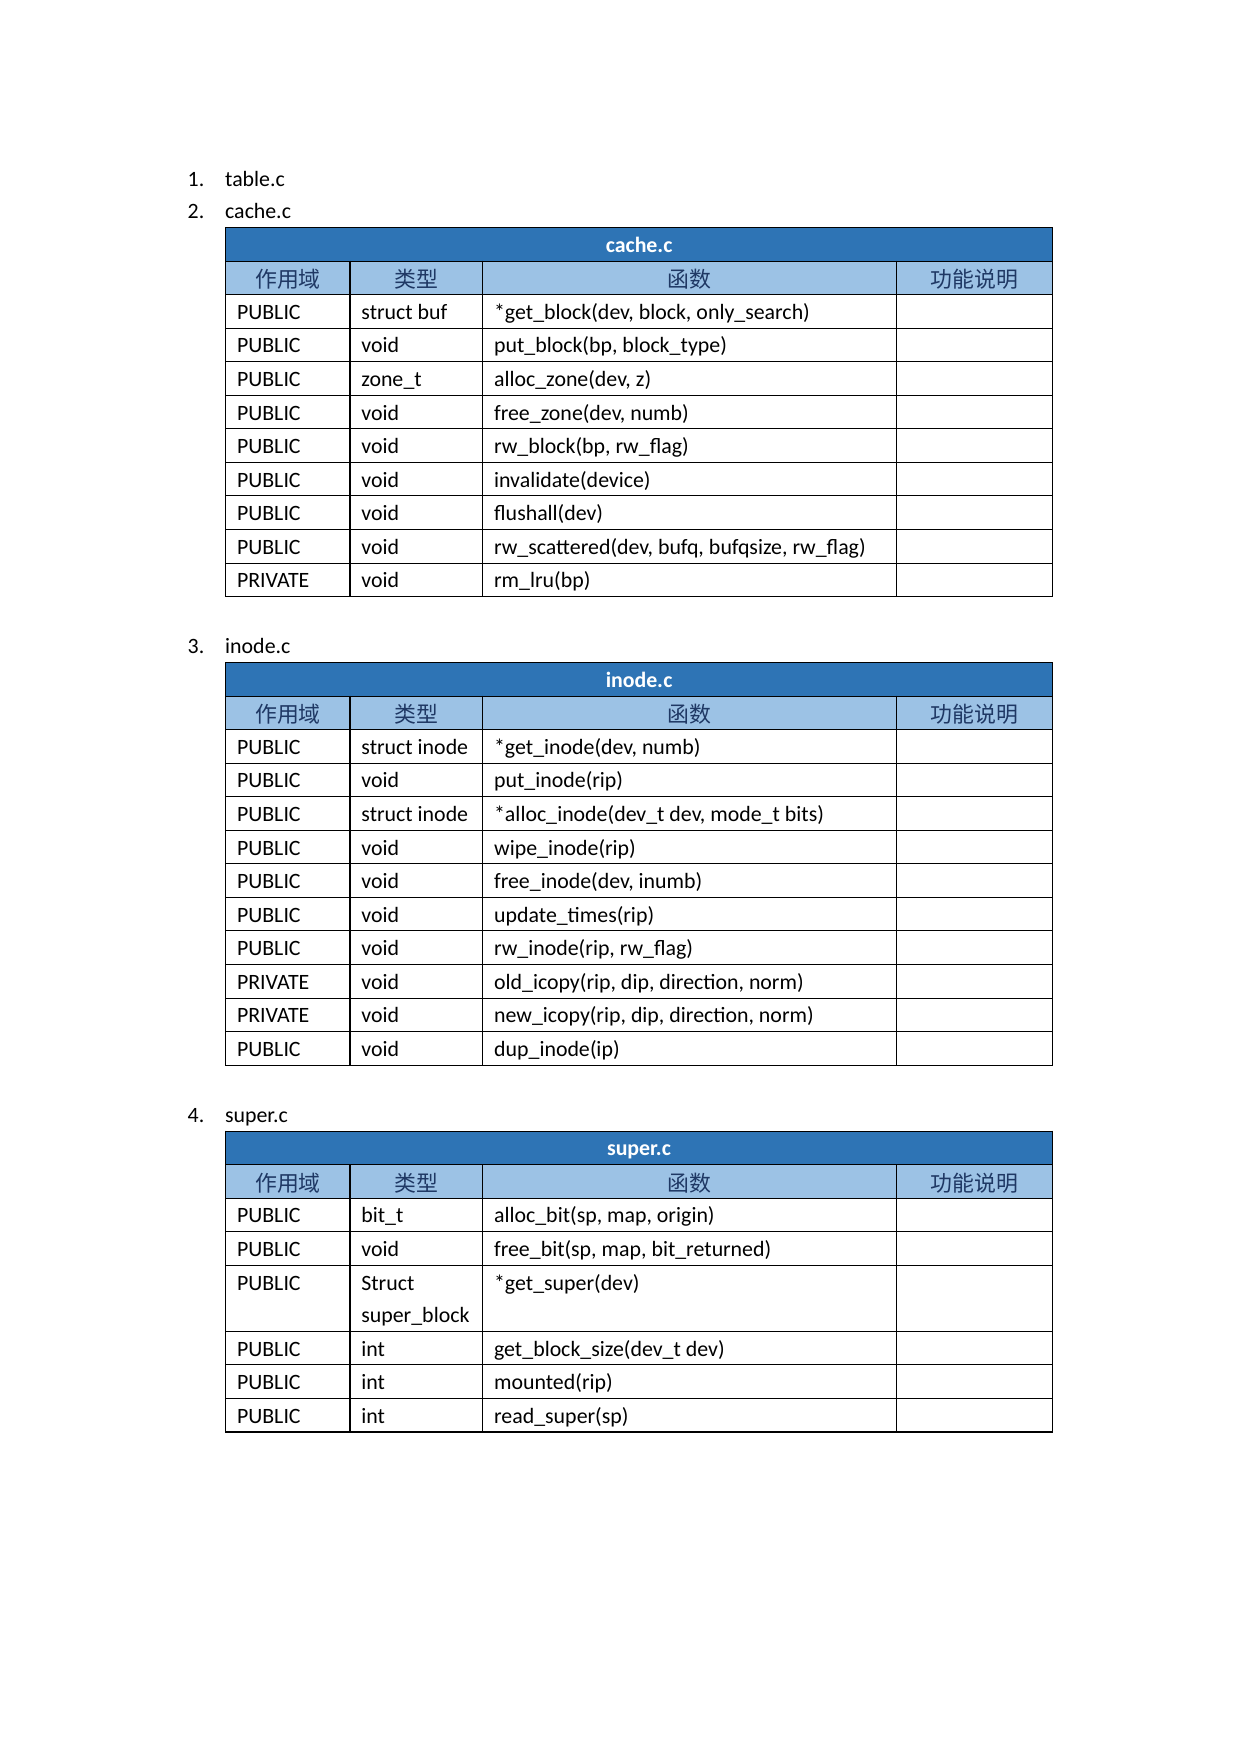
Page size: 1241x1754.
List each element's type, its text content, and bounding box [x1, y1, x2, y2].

table_cell [897, 898, 1052, 930]
table_cell put_block(bp, block_type) [483, 329, 896, 361]
table_cell [897, 831, 1052, 863]
table_cell struct buf [351, 295, 482, 328]
table_cell free_inode(dev, inumb) [483, 864, 896, 897]
table_cell PRIVATE [226, 999, 349, 1031]
table_cell mounted(rip) [483, 1365, 896, 1398]
table_cell void [351, 864, 482, 897]
table_cell PUBLIC [226, 396, 349, 428]
table_cell void [351, 564, 482, 596]
table_cell invalidate(device) [483, 463, 896, 495]
table_cell *alloc_inode(dev_t dev, mode_t bits) [483, 797, 896, 830]
table_cell PUBLIC [226, 463, 349, 495]
table_cell [897, 730, 1052, 763]
table_cell *get_block(dev, block, only_search) [483, 295, 896, 328]
table_cell rw_block(bp, rw_flag) [483, 429, 896, 462]
table_cell PUBLIC [226, 362, 349, 395]
table_cell [897, 965, 1052, 997]
table_cell PUBLIC [226, 295, 349, 328]
table_cell PUBLIC [226, 931, 349, 964]
table_cell void [351, 329, 482, 361]
table_cell PUBLIC [226, 530, 349, 562]
list inode.c [187, 629, 1053, 662]
table_cell [897, 496, 1052, 529]
table_cell rm_lru(bp) [483, 564, 896, 596]
table_cell new_icopy(rip, dip, direction, norm) [483, 999, 896, 1031]
table_cell 功能说明 [897, 262, 1052, 294]
table_cell rw_scattered(dev, bufq, bufqsize, rw_flag) [483, 530, 896, 562]
table_cell PUBLIC [226, 1199, 349, 1231]
table_cell [897, 1199, 1052, 1231]
table_cell read_super(sp) [483, 1399, 896, 1431]
table_cell void [351, 931, 482, 964]
table_cell [897, 396, 1052, 428]
table_cell struct inode [351, 797, 482, 830]
table_cell PUBLIC [226, 1266, 349, 1331]
table_cell void [351, 429, 482, 462]
table_cell PUBLIC [226, 1032, 349, 1064]
table_cell void [351, 898, 482, 930]
table_cell alloc_zone(dev, z) [483, 362, 896, 395]
table_cell rw_inode(rip, rw_flag) [483, 931, 896, 964]
table_cell [897, 1266, 1052, 1331]
table_cell PUBLIC [226, 1232, 349, 1265]
table_cell [897, 463, 1052, 495]
table_cell [897, 329, 1052, 361]
table_cell void [351, 1232, 482, 1265]
table_cell PUBLIC [226, 429, 349, 462]
table_cell flushall(dev) [483, 496, 896, 529]
table_cell PUBLIC [226, 764, 349, 796]
table_cell [897, 295, 1052, 328]
table_cell update_times(rip) [483, 898, 896, 930]
table_cell void [351, 1032, 482, 1064]
list super.c [187, 1098, 1053, 1131]
table_cell get_block_size(dev_t dev) [483, 1332, 896, 1364]
table_cell wipe_inode(rip) [483, 831, 896, 863]
table_cell void [351, 965, 482, 997]
table_cell void [351, 764, 482, 796]
table_cell PUBLIC [226, 329, 349, 361]
table_cell 函数 [483, 1165, 896, 1198]
list table.c [187, 162, 1053, 194]
table_cell void [351, 463, 482, 495]
table_cell PRIVATE [226, 965, 349, 997]
table_cell int [351, 1399, 482, 1431]
table_cell [897, 864, 1052, 897]
table_cell Struct super_block [351, 1266, 482, 1331]
table_cell [897, 530, 1052, 562]
table_cell 函数 [483, 262, 896, 294]
table_cell PUBLIC [226, 864, 349, 897]
table_cell [897, 429, 1052, 462]
table_cell 类型 [351, 697, 482, 729]
table_cell PUBLIC [226, 797, 349, 830]
table_cell free_bit(sp, map, bit_returned) [483, 1232, 896, 1265]
table_cell bit_t [351, 1199, 482, 1231]
table_cell PUBLIC [226, 1399, 349, 1431]
table_cell old_icopy(rip, dip, direction, norm) [483, 965, 896, 997]
table_header inode.c [226, 663, 1052, 696]
table_cell PUBLIC [226, 730, 349, 763]
table_cell PRIVATE [226, 564, 349, 596]
table_cell *get_super(dev) [483, 1266, 896, 1331]
table_header super.c [226, 1132, 1052, 1164]
table_cell dup_inode(ip) [483, 1032, 896, 1064]
table_cell alloc_bit(sp, map, origin) [483, 1199, 896, 1231]
table_cell int [351, 1332, 482, 1364]
table_cell void [351, 831, 482, 863]
table_cell PUBLIC [226, 898, 349, 930]
table_cell [897, 931, 1052, 964]
table_cell put_inode(rip) [483, 764, 896, 796]
table_cell [897, 362, 1052, 395]
table_cell 功能说明 [897, 697, 1052, 729]
table_cell void [351, 496, 482, 529]
table_cell [897, 764, 1052, 796]
table_cell free_zone(dev, numb) [483, 396, 896, 428]
table_cell void [351, 530, 482, 562]
table_cell [897, 1399, 1052, 1431]
list cache.c [187, 194, 1053, 227]
table_cell 类型 [351, 262, 482, 294]
table_cell [897, 1332, 1052, 1364]
table_cell zone_t [351, 362, 482, 395]
table_cell struct inode [351, 730, 482, 763]
table_cell PUBLIC [226, 1332, 349, 1364]
table_cell 功能说明 [897, 1165, 1052, 1198]
table_cell [897, 1232, 1052, 1265]
table_cell void [351, 999, 482, 1031]
table_cell 作用域 [226, 1165, 349, 1198]
table_cell [897, 797, 1052, 830]
table_cell 作用域 [226, 262, 349, 294]
table_cell [897, 1032, 1052, 1064]
table_cell 类型 [351, 1165, 482, 1198]
table_cell *get_inode(dev, numb) [483, 730, 896, 763]
table_cell 作用域 [226, 697, 349, 729]
table_cell PUBLIC [226, 1365, 349, 1398]
table_cell void [351, 396, 482, 428]
table_cell 函数 [483, 697, 896, 729]
table_header cache.c [226, 228, 1052, 261]
table_cell PUBLIC [226, 831, 349, 863]
table_cell [897, 1365, 1052, 1398]
table_cell int [351, 1365, 482, 1398]
table_cell PUBLIC [226, 496, 349, 529]
table_cell [897, 564, 1052, 596]
table_cell [897, 999, 1052, 1031]
